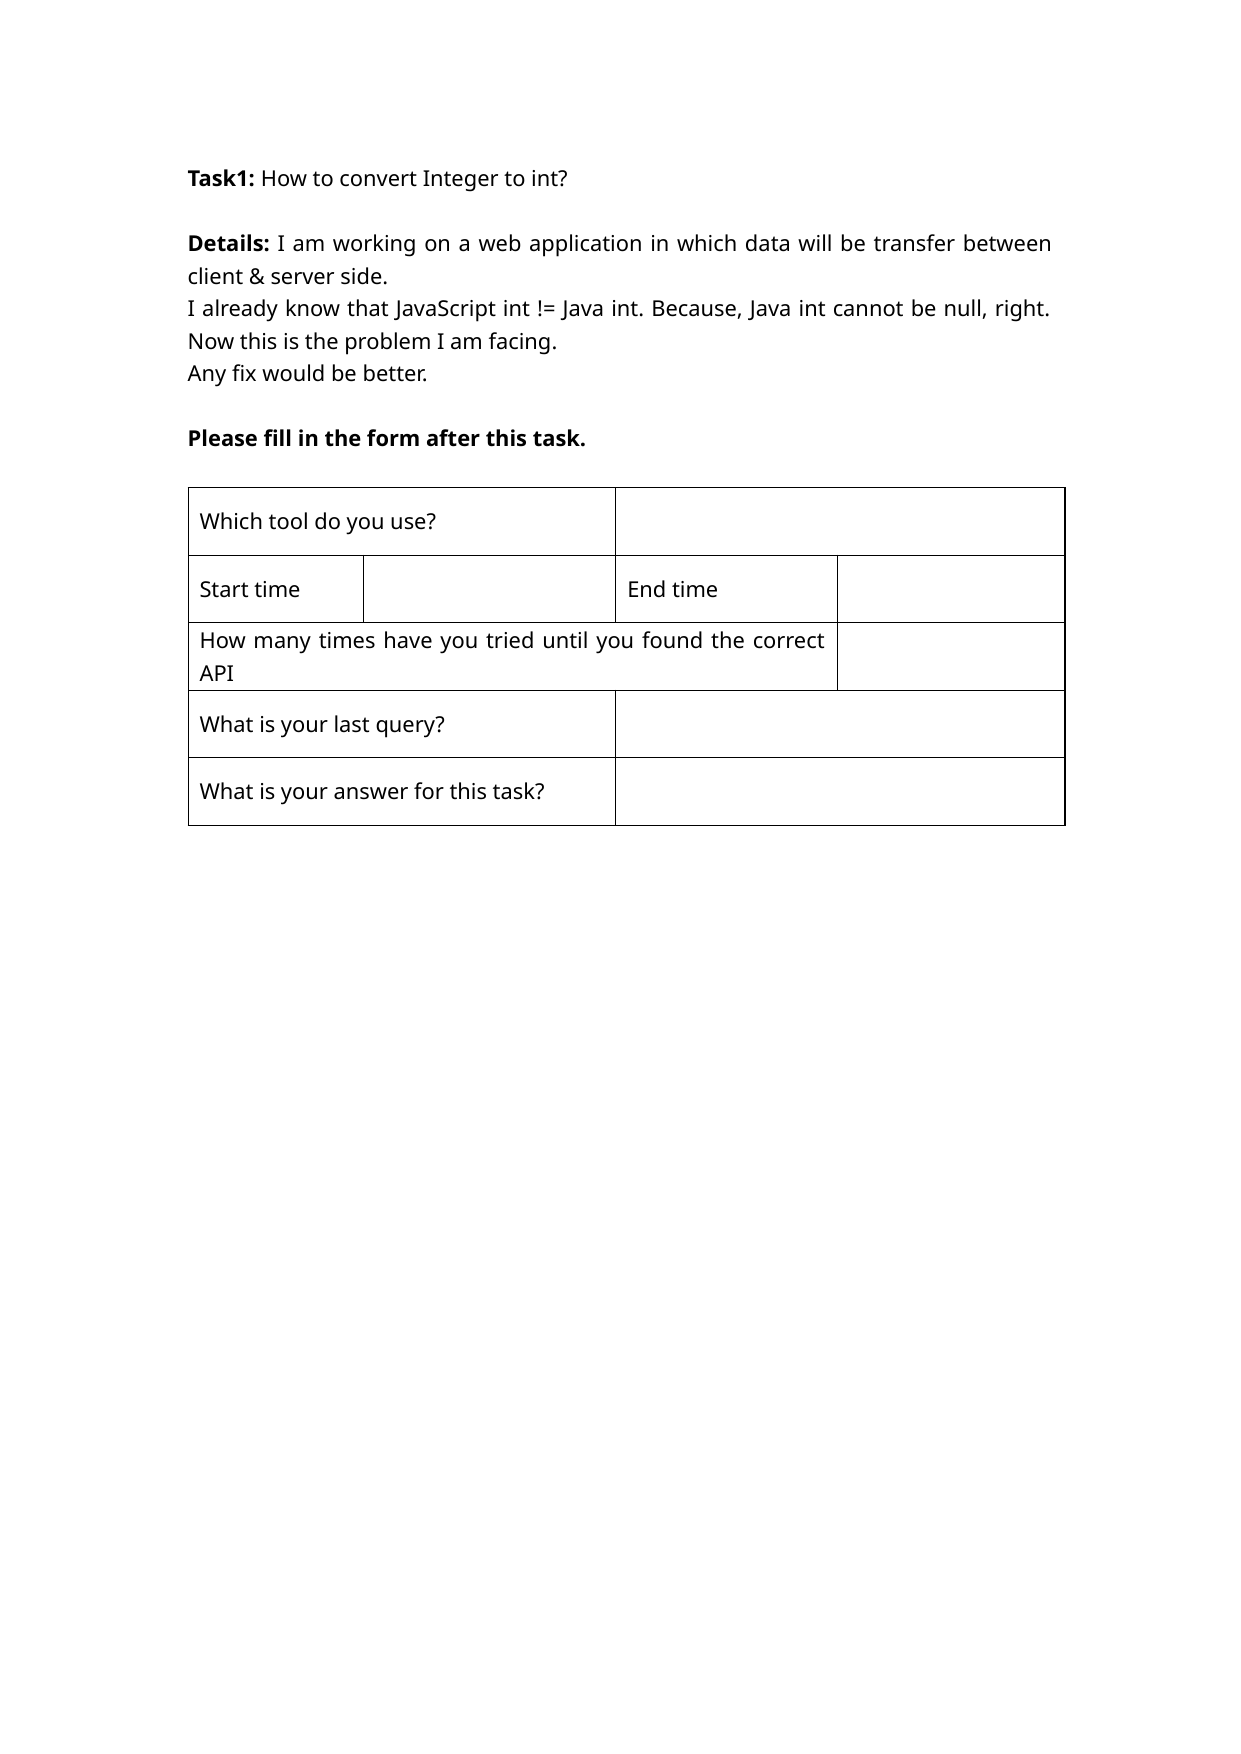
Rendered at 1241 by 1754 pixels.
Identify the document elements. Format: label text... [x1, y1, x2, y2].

table_cell [364, 556, 615, 622]
table_cell Start time [189, 556, 363, 622]
text Task1: How to convert Integer to int? [187, 162, 1053, 194]
table_cell [616, 758, 1064, 824]
table_header [616, 488, 1064, 554]
table_cell End time [616, 556, 837, 622]
table_cell What is your last query? [189, 691, 615, 757]
table_header Which tool do you use? [189, 488, 615, 554]
text I already know that JavaScript int != Java int. Because, Java int cannot be null, right. Now this is the problem I am facing. [187, 292, 1053, 357]
text Any fix would be better. [187, 357, 1053, 389]
table_cell [838, 556, 1064, 622]
table_cell What is your answer for this task? [189, 758, 615, 824]
text Details: I am working on a web application in which data will be transfer between client & server side. [187, 227, 1053, 292]
table_cell How many times have you tried until you found the correct API [189, 623, 837, 689]
text Please fill in the form after this task. [187, 422, 1053, 454]
table_cell [616, 691, 1064, 757]
table_cell [838, 623, 1064, 689]
